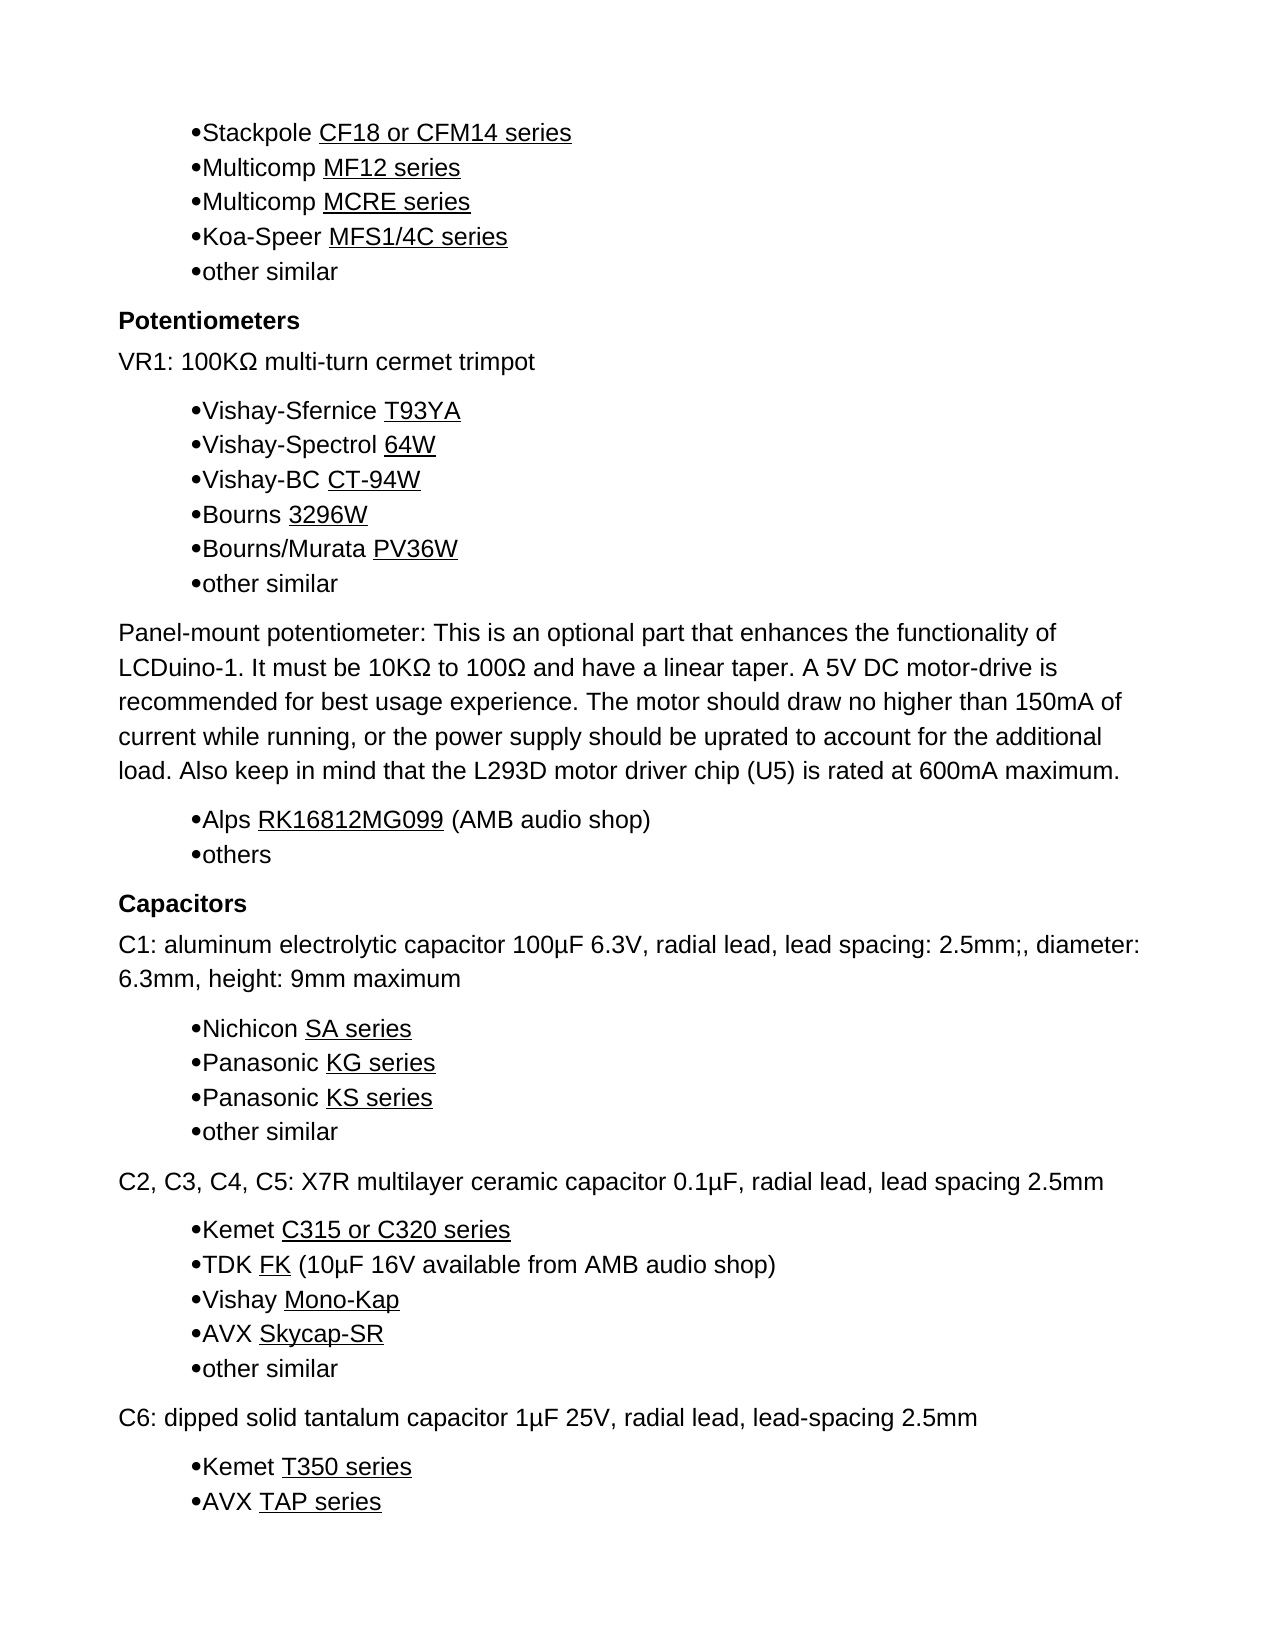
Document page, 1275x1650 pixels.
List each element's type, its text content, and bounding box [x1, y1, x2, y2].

list Vishay-Spectrol 64W [192, 431, 1157, 459]
list Bourns 3296W [192, 500, 1157, 528]
text VR1: 100KΩ multi-turn cermet trimpot [118, 347, 1157, 376]
list Koa-Speer MFS1/4C series [192, 222, 1157, 251]
list Nichicon SA series [192, 1013, 1157, 1042]
list Panasonic KG series [192, 1048, 1157, 1077]
text C6: dipped solid tantalum capacitor 1µF 25V, radial lead, lead-spacing 2.5mm [118, 1403, 1157, 1432]
list AVX Skycap-SR [192, 1319, 1157, 1348]
list Bourns/Murata PV36W [192, 534, 1157, 563]
text Panel-mount potentiometer: This is an optional part that enhances the functionality of LCDuino-1. It must be 10KΩ to 100Ω and have a linear taper. A 5V DC motor-drive is recommended for best usage experience. The motor should draw no higher than 150mA of current while running, or the power supply should be uprated to account for the additional load. Also keep in mind that the L293D motor driver chip (U5) is rated at 600mA maximum. [118, 618, 1157, 785]
list other similar [192, 1354, 1157, 1383]
text C2, C3, C4, C5: X7R multilayer ceramic capacitor 0.1µF, radial lead, lead spacing 2.5mm [118, 1166, 1157, 1195]
list TDK FK (10µF 16V available from AMB audio shop) [192, 1250, 1157, 1279]
list Vishay-BC CT-94W [192, 465, 1157, 494]
list AVX TAP series [192, 1487, 1157, 1516]
list other similar [192, 569, 1157, 598]
list others [192, 839, 1157, 868]
list Alps RK16812MG099 (AMB audio shop) [192, 805, 1157, 834]
list Kemet T350 series [192, 1452, 1157, 1481]
list other similar [192, 1117, 1157, 1146]
text C1: aluminum electrolytic capacitor 100µF 6.3V, radial lead, lead spacing: 2.5mm;, diameter: 6.3mm, height: 9mm maximum [118, 930, 1157, 993]
list Kemet C315 or C320 series [192, 1216, 1157, 1244]
subtitle Potentiometers [118, 306, 1157, 334]
list Panasonic KS series [192, 1083, 1157, 1112]
list Multicomp MCRE series [192, 187, 1157, 216]
list Vishay Mono-Kap [192, 1285, 1157, 1313]
list Multicomp MF12 series [192, 153, 1157, 182]
list other similar [192, 256, 1157, 285]
list Vishay-Sfernice T93YA [192, 396, 1157, 425]
subtitle Capacitors [118, 889, 1157, 917]
list Stackpole CF18 or CFM14 series [192, 118, 1157, 147]
